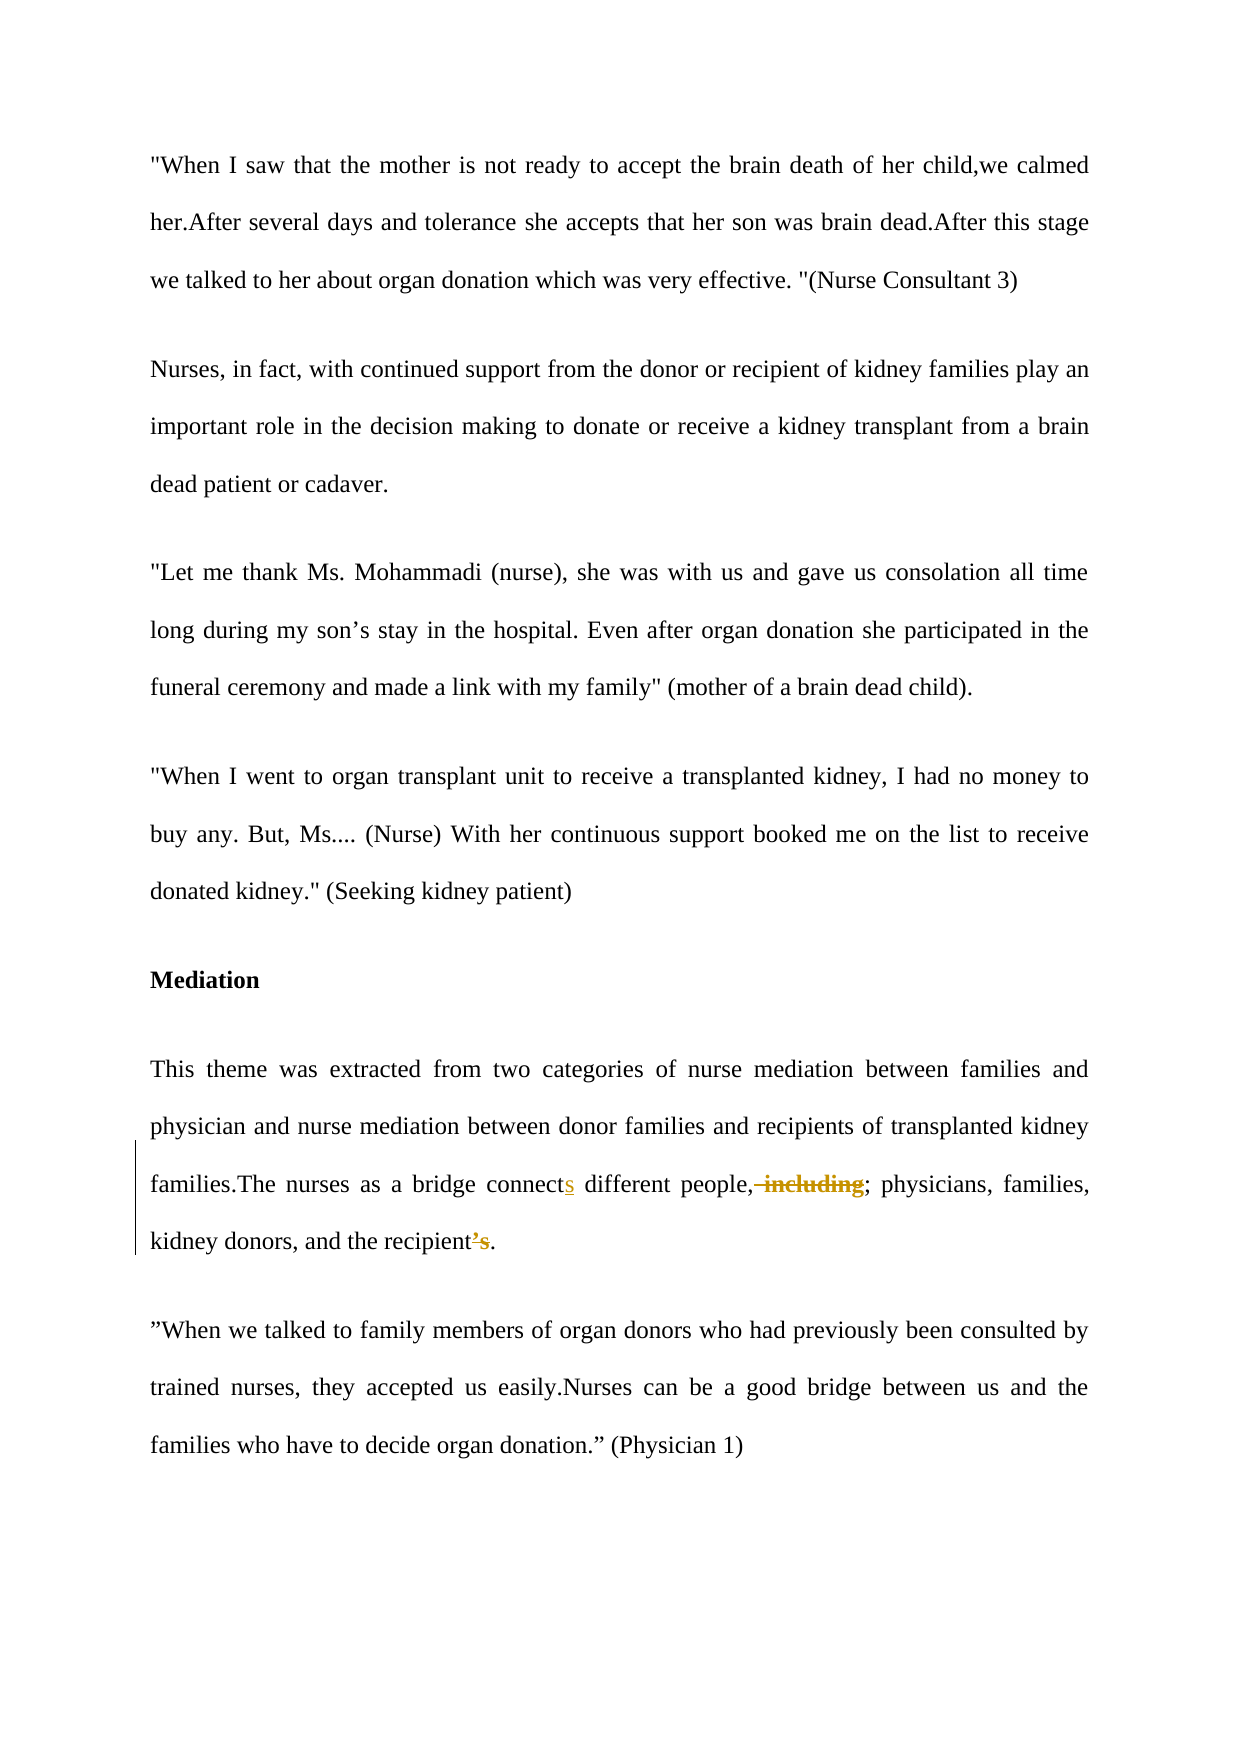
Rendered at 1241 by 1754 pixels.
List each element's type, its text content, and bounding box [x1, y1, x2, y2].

text ”When we talked to family members of organ donors who had previously been consulted by trained nurses, they accepted us easily.Nurses can be a good bridge between us and the families who have to decide organ donation.” (Physician 1) [150, 1315, 1090, 1459]
text "When I went to organ transplant unit to receive a transplanted kidney, I had no money to buy any. But, Ms.... (Nurse) With her continuous support booked me on the list to receive donated kidney." (Seeking kidney patient) [150, 761, 1090, 905]
text "Let me thank Ms. Mohammadi (nurse), she was with us and gave us consolation all time long during my son’s stay in the hospital. Even after organ donation she participated in the funeral ceremony and made a link with my family" (mother of a brain dead child). [150, 557, 1090, 701]
text "When I saw that the mother is not ready to accept the brain death of her child,we calmed her.After several days and tolerance she accepts that her son was brain dead.After this stage we talked to her about organ donation which was very effective. "(Nurse Consultant 3) [150, 150, 1090, 294]
text This theme was extracted from two categories of nurse mediation between families and physician and nurse mediation between donor families and recipients of transplanted kidney families.The nurses as a bridge connect different people, including; physicians, families, kidney donors, and the recipient’s. [150, 1054, 1090, 1255]
text Mediation [150, 965, 1090, 994]
text Nurses, in fact, with continued support from the donor or recipient of kidney families play an important role in the decision making to donate or receive a kidney transplant from a brain dead patient or cadaver. [150, 354, 1090, 497]
